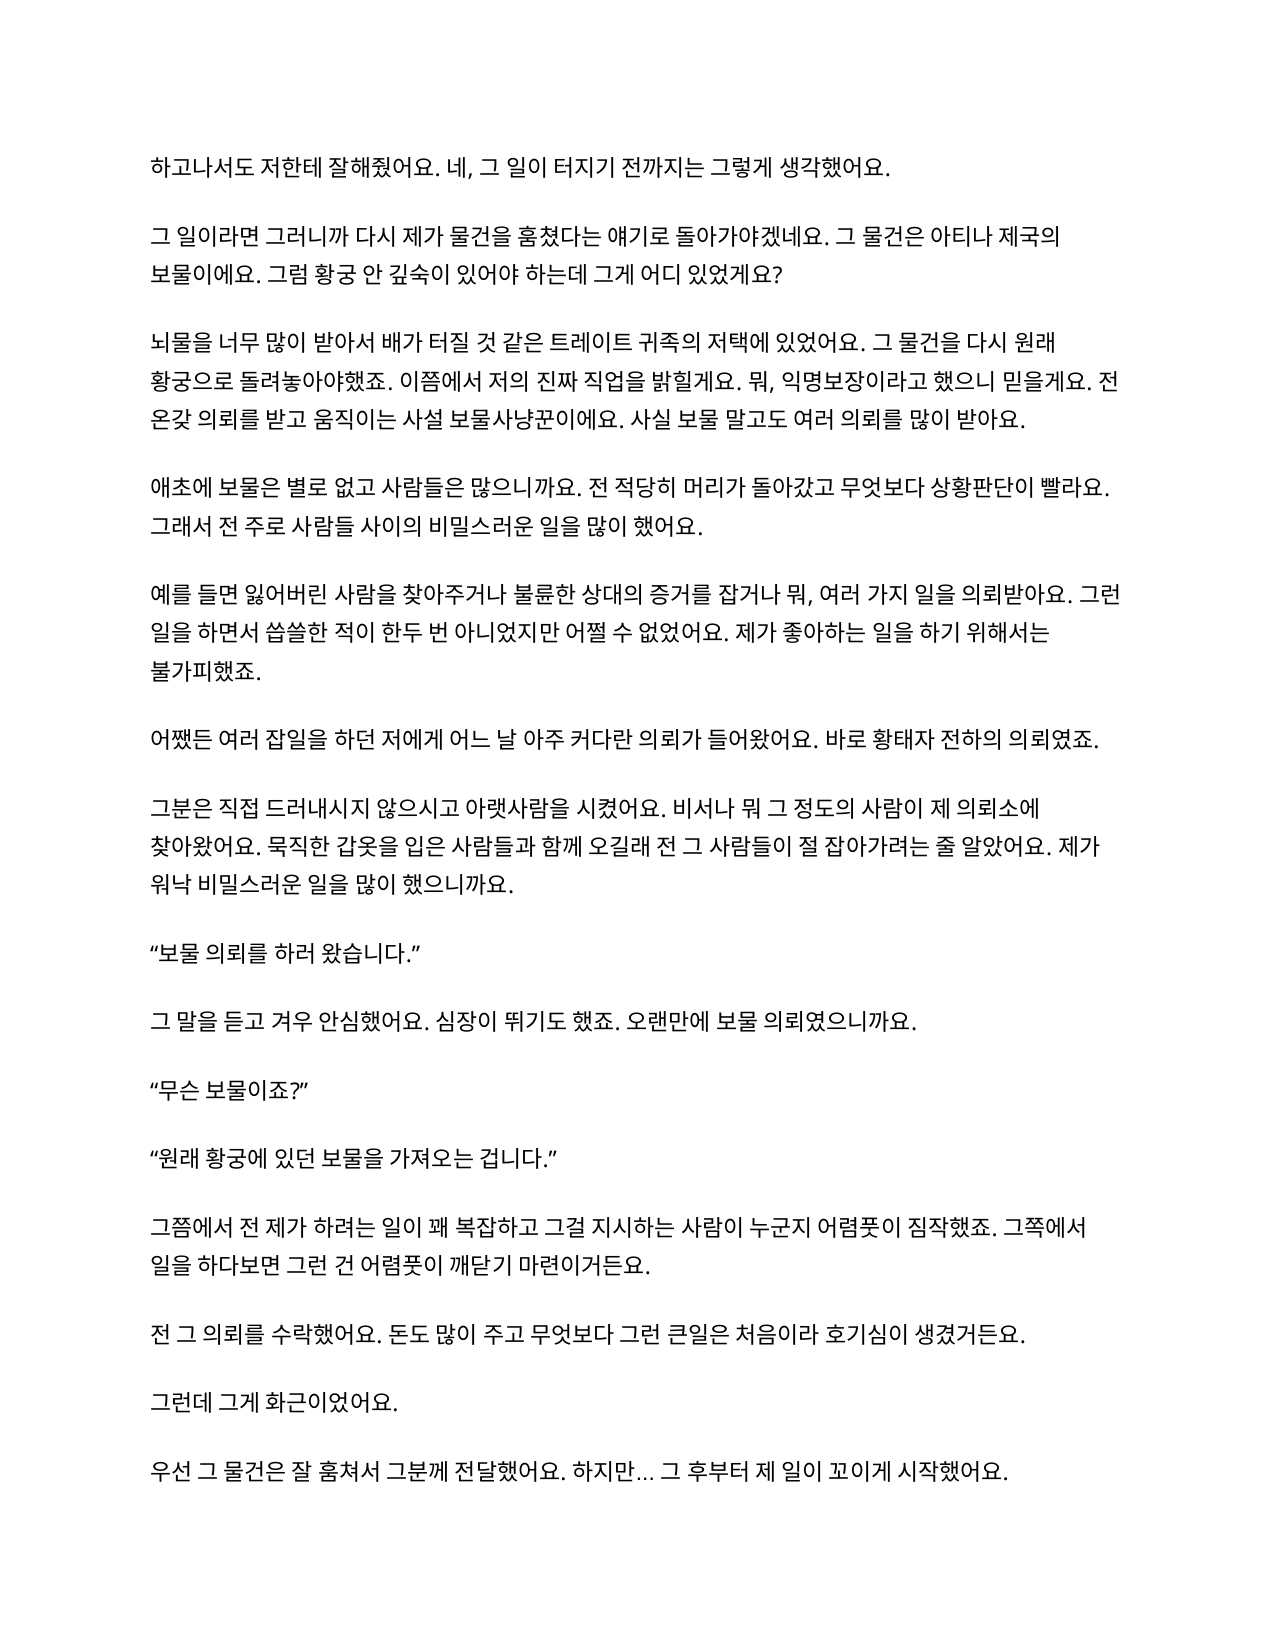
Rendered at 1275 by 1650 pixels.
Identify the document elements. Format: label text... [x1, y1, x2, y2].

text “보물 의뢰를 하러 왔습니다.” [150, 936, 1125, 969]
text “무슨 보물이죠?” [150, 1073, 1125, 1106]
text 그 일이라면 그러니까 다시 제가 물건을 훔쳤다는 얘기로 돌아가야겠네요. 그 물건은 아티나 제국의 보물이에요. 그럼 황궁 안 깊숙이 있어야 하는데 그게 어디 있었게요? [150, 218, 1125, 290]
text 예를 들면 잃어버린 사람을 찾아주거나 불륜한 상대의 증거를 잡거나 뭐, 여러 가지 일을 의뢰받아요. 그런 일을 하면서 씁쓸한 적이 한두 번 아니었지만 어쩔 수 없었어요. 제가 좋아하는 일을 하기 위해서는 불가피했죠. [150, 577, 1125, 687]
text 그 말을 듣고 겨우 안심했어요. 심장이 뛰기도 했죠. 오랜만에 보물 의뢰였으니까요. [150, 1004, 1125, 1037]
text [150, 150, 1125, 183]
text 어쨌든 여러 잡일을 하던 저에게 어느 날 아주 커다란 의뢰가 들어왔어요. 바로 황태자 전하의 의뢰였죠. [150, 722, 1125, 755]
text 그분은 직접 드러내시지 않으시고 아랫사람을 시켰어요. 비서나 뭐 그 정도의 사람이 제 의뢰소에 찾아왔어요. 묵직한 갑옷을 입은 사람들과 함께 오길래 전 그 사람들이 절 잡아가려는 줄 알았어요. 제가 워낙 비밀스러운 일을 많이 했으니까요. [150, 791, 1125, 900]
text 전 그 의뢰를 수락했어요. 돈도 많이 주고 무엇보다 그런 큰일은 처음이라 호기심이 생겼거든요. [150, 1317, 1125, 1350]
text 뇌물을 너무 많이 받아서 배가 터질 것 같은 트레이트 귀족의 저택에 있었어요. 그 물건을 다시 원래 황궁으로 돌려놓아야했죠. 이쯤에서 저의 진짜 직업을 밝힐게요. 뭐, 익명보장이라고 했으니 믿을게요. 전 온갖 의뢰를 받고 움직이는 사설 보물사냥꾼이에요. 사실 보물 말고도 여러 의뢰를 많이 받아요. [150, 325, 1125, 435]
text “원래 황궁에 있던 보물을 가져오는 겁니다.” [150, 1141, 1125, 1174]
text 우선 그 물건은 잘 훔쳐서 그분께 전달했어요. 하지만... 그 후부터 제 일이 꼬이게 시작했어요. [150, 1454, 1125, 1487]
text 애초에 보물은 별로 없고 사람들은 많으니까요. 전 적당히 머리가 돌아갔고 무엇보다 상황판단이 빨라요. 그래서 전 주로 사람들 사이의 비밀스러운 일을 많이 했어요. [150, 470, 1125, 542]
text 그쯤에서 전 제가 하려는 일이 꽤 복잡하고 그걸 지시하는 사람이 누군지 어렴풋이 짐작했죠. 그쪽에서 일을 하다보면 그런 건 어렴풋이 깨닫기 마련이거든요. [150, 1210, 1125, 1281]
text 그런데 그게 화근이었어요. [150, 1385, 1125, 1418]
